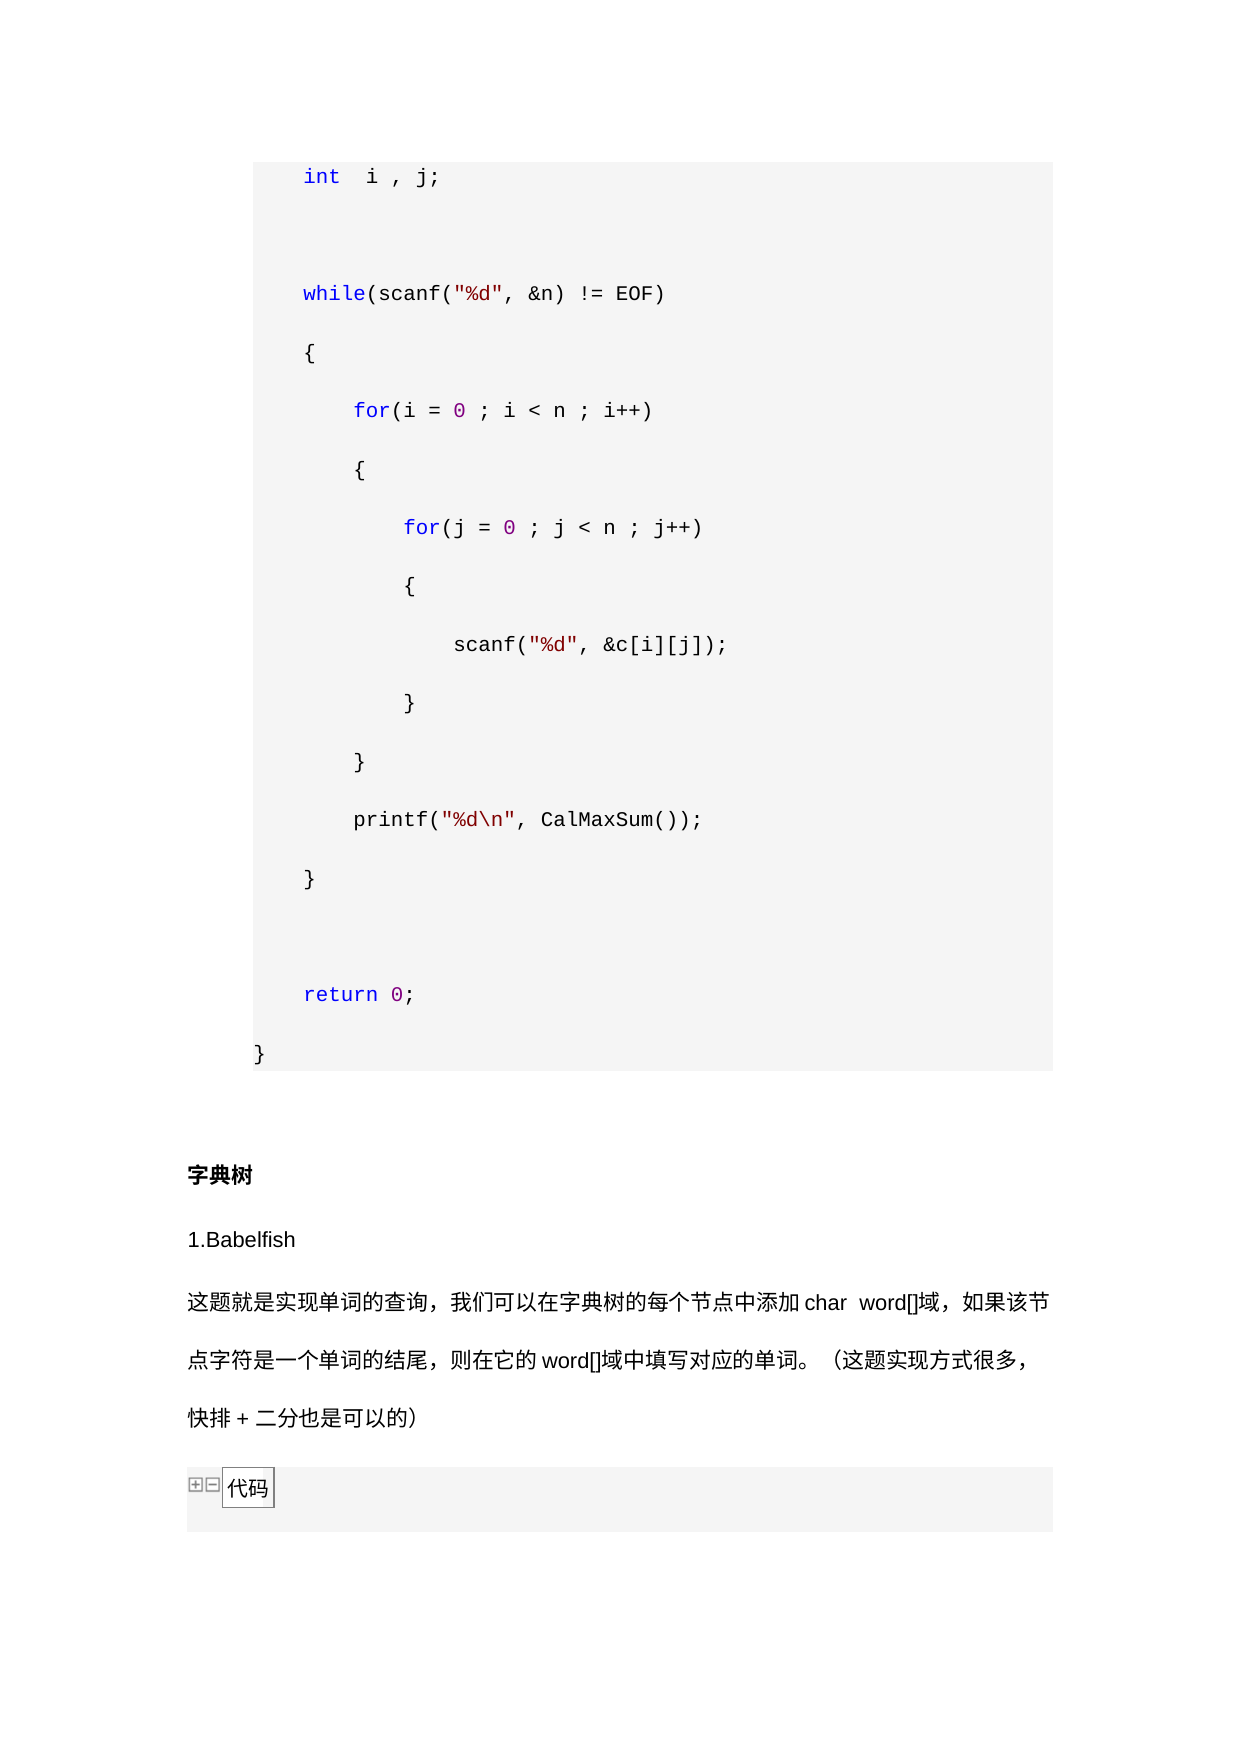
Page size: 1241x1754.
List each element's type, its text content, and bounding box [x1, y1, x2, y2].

text 这题就是实现单词的查询，我们可以在字典树的每个节点中添加char word[]域，如果该节点字符是一个单词的结尾，则在它的word[]域中填写对应的单词。（这题实现方式很多，快排 + 二分也是可以的） [187, 1284, 1053, 1433]
text 1.Babelfish [187, 1224, 1053, 1256]
text 代码 [187, 1467, 1053, 1532]
text 字典树 [187, 1158, 1053, 1191]
picture [187, 1471, 222, 1497]
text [253, 162, 1053, 1071]
